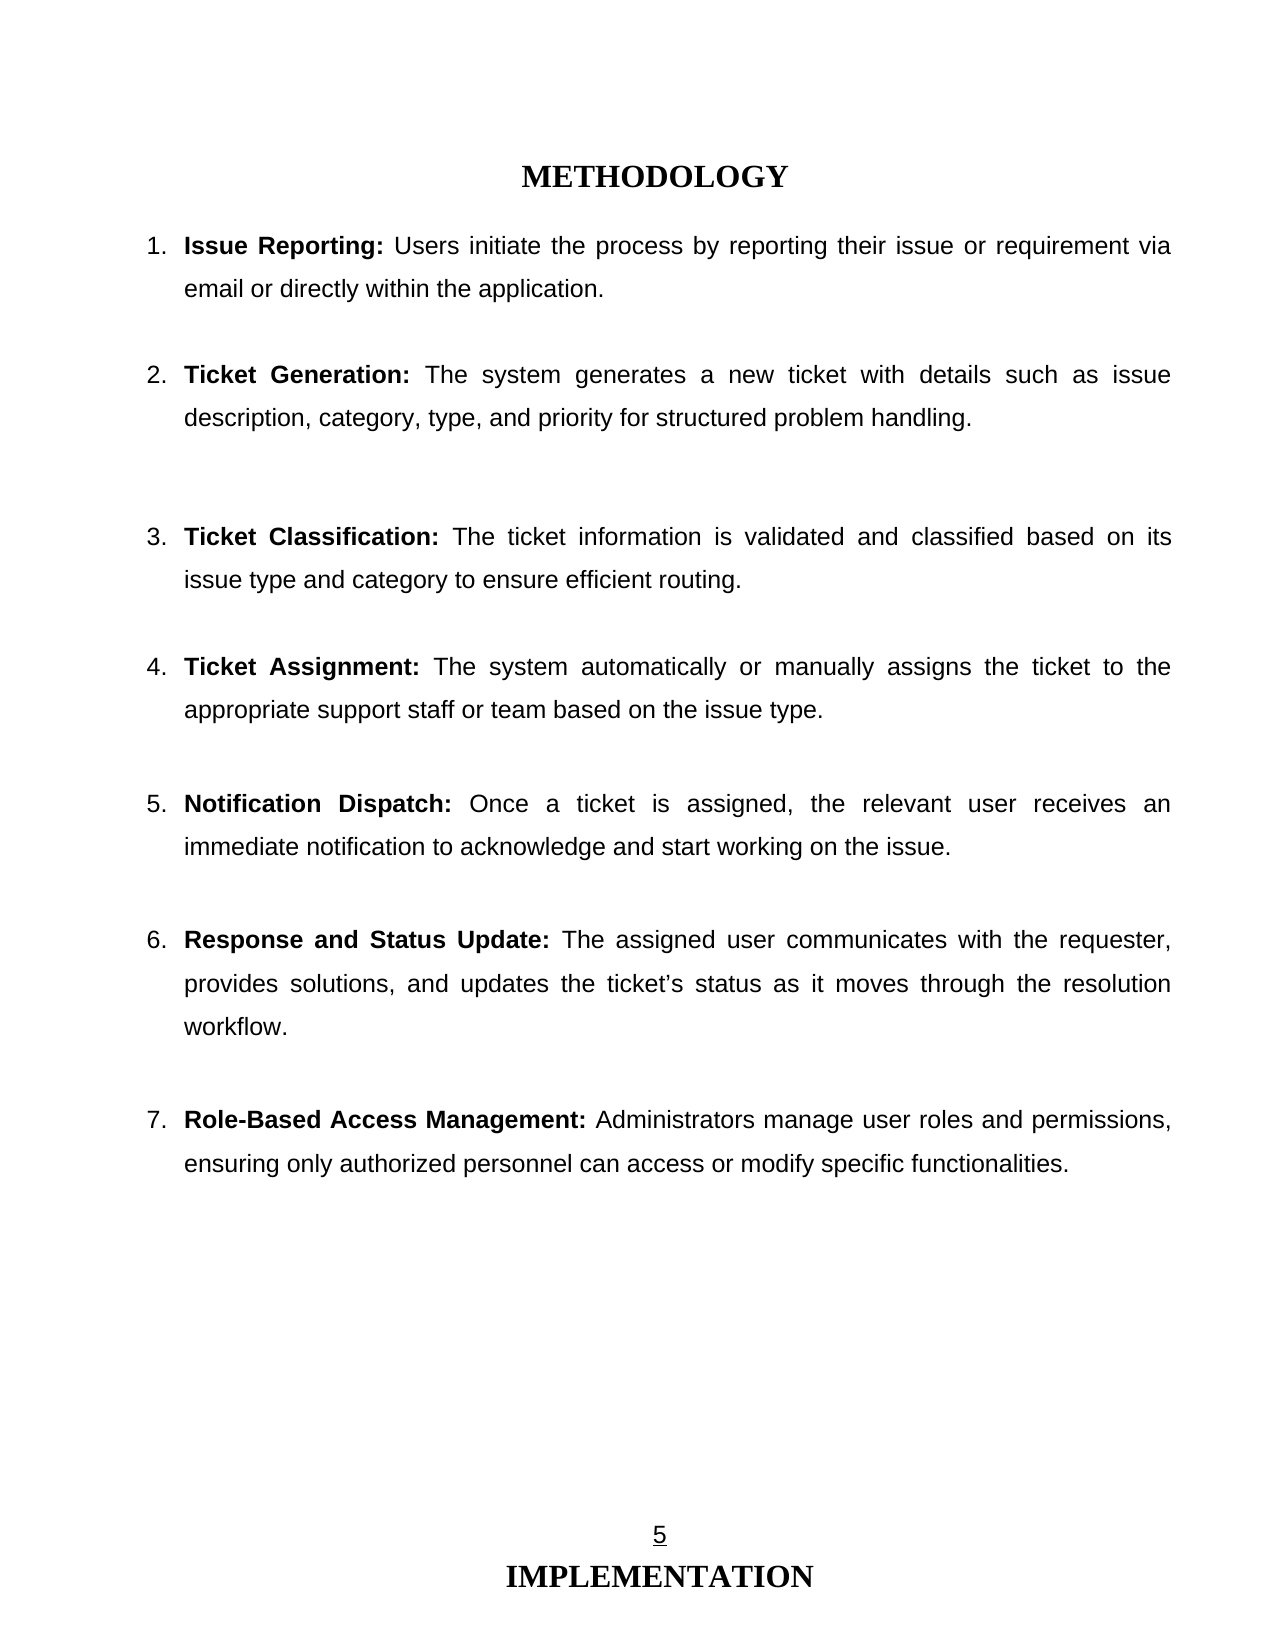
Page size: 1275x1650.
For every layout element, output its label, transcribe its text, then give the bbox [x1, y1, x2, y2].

text 5 [146, 1477, 1173, 1549]
list Response and Status Update: The assigned user communicates with the requester, provides solutions, and updates the ticket’s status as it moves through the resolution workflow. [146, 926, 1173, 1041]
text METHODOLOGY [446, 157, 1173, 194]
text IMPLEMENTATION [146, 1563, 1173, 1593]
list Issue Reporting: Users initiate the process by reporting their issue or requirement via email or directly within the application. [146, 231, 1173, 302]
list Ticket Generation: The system generates a new ticket with details such as issue description, category, type, and priority for structured problem handling. [146, 360, 1173, 432]
list Ticket Assignment: The system automatically or manually assigns the ticket to the appropriate support staff or team based on the issue type. [146, 652, 1173, 724]
list Role-Based Access Management: Administrators manage user roles and permissions, ensuring only authorized personnel can access or modify specific functionalities. [146, 1106, 1173, 1177]
list Ticket Classification: The ticket information is validated and classified based on its issue type and category to ensure efficient routing. [146, 522, 1173, 594]
list Notification Dispatch: Once a ticket is assigned, the relevant user receives an immediate notification to acknowledge and start working on the issue. [146, 789, 1173, 861]
